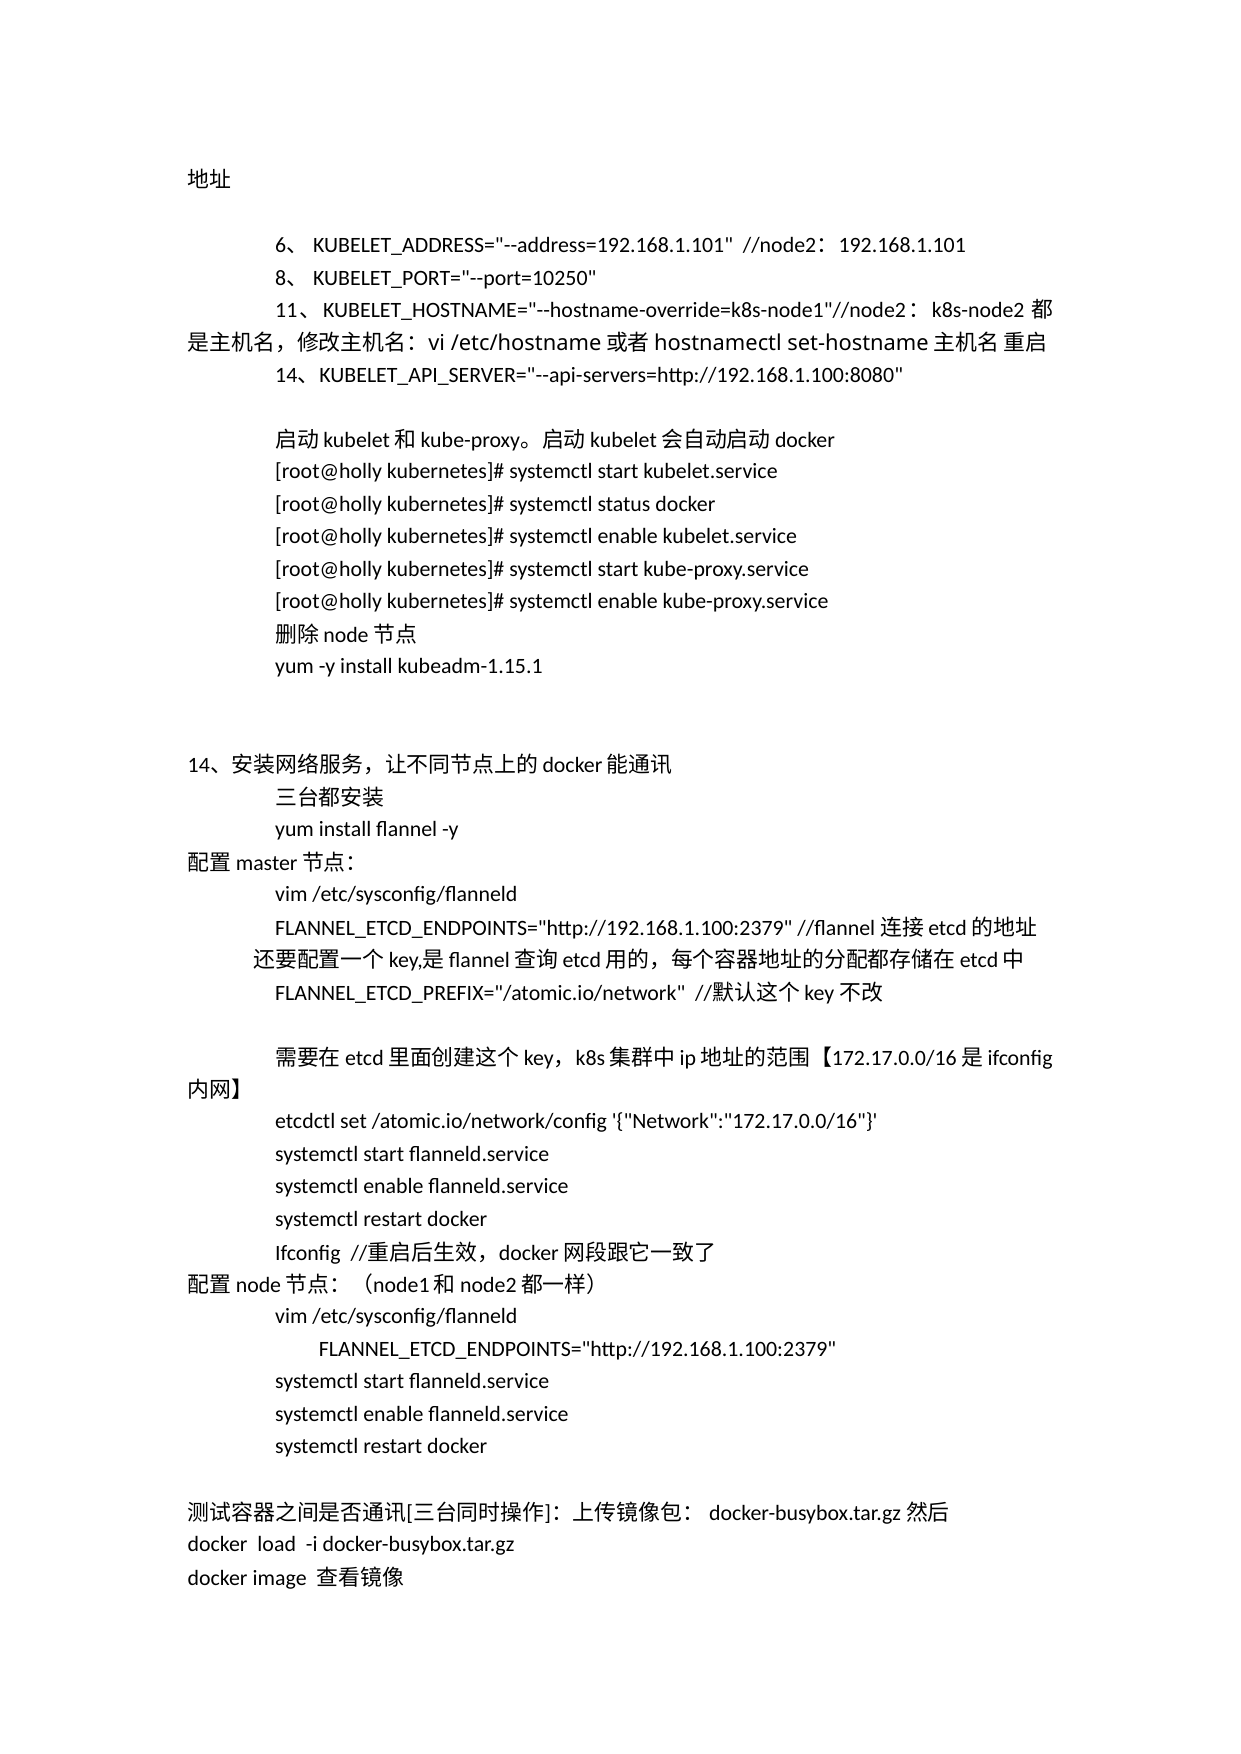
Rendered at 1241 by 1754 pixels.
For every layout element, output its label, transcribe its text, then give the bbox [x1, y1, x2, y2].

text 还要配置一个key,是flannel查询etcd用的，每个容器地址的分配都存储在etcd中 [187, 942, 1053, 974]
text 配置master节点： [187, 844, 1053, 877]
text FLANNEL_ETCD_ENDPOINTS="http://192.168.1.100:2379" //flannel连接etcd的地址 [187, 909, 1053, 942]
text systemctl start flanneld.service [187, 1137, 1053, 1169]
text 启动kubelet和kube-proxy。启动kubelet会自动启动docker [187, 422, 1053, 454]
text vim /etc/sysconfig/flanneld [187, 1299, 1053, 1332]
text FLANNEL_ETCD_ENDPOINTS="http://192.168.1.100:2379" [275, 1332, 1053, 1364]
text systemctl restart docker [187, 1202, 1053, 1234]
text FLANNEL_ETCD_PREFIX="/atomic.io/network" //默认这个key 不改 [187, 974, 1053, 1007]
text Ifconfig //重启后生效，docker网段跟它一致了 [187, 1234, 1053, 1267]
text docker load -i docker-busybox.tar.gz [187, 1527, 1053, 1559]
text 删除node节点 [187, 617, 1053, 649]
text [root@holly kubernetes]# systemctl status docker [187, 487, 1053, 519]
text systemctl enable flanneld.service [187, 1169, 1053, 1202]
text 11、KUBELET_HOSTNAME="--hostname-override=k8s-node1"//node2：k8s-node2都是主机名，修改主机名：vi /etc/hostname或者hostnamectl set-hostname主机名 重启 [187, 292, 1053, 357]
text 14、KUBELET_API_SERVER="--api-servers=http://192.168.1.100:8080" [187, 357, 1053, 389]
text 需要在etcd里面创建这个key，k8s集群中ip地址的范围【172.17.0.0/16是ifconfig内网】 [187, 1039, 1053, 1104]
text [root@holly kubernetes]# systemctl start kubelet.service [187, 454, 1053, 487]
text 测试容器之间是否通讯[三台同时操作]：上传镜像包： docker-busybox.tar.gz 然后 [187, 1494, 1053, 1527]
text systemctl restart docker [187, 1429, 1053, 1462]
text [root@holly kubernetes]# systemctl enable kube-proxy.service [187, 584, 1053, 617]
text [187, 162, 1053, 194]
text [root@holly kubernetes]# systemctl start kube-proxy.service [187, 552, 1053, 584]
text 14、安装网络服务，让不同节点上的docker能通讯 [187, 747, 1053, 779]
text 8、 KUBELET_PORT="--port=10250" [187, 259, 1053, 292]
text docker image 查看镜像 [187, 1559, 1053, 1592]
list KUBELET_ADDRESS="--address=192.168.1.101" //node2：192.168.1.101 [187, 227, 1053, 259]
text [root@holly kubernetes]# systemctl enable kubelet.service [187, 519, 1053, 552]
text systemctl enable flanneld.service [187, 1397, 1053, 1429]
text yum -y install kubeadm-1.15.1 [187, 649, 1053, 682]
text yum install flannel -y [187, 812, 1053, 844]
text 配置node节点：（node1和node2都一样） [187, 1267, 1053, 1299]
text vim /etc/sysconfig/flanneld [187, 877, 1053, 909]
text 三台都安装 [187, 779, 1053, 812]
text etcdctl set /atomic.io/network/config '{"Network":"172.17.0.0/16"}' [187, 1104, 1053, 1137]
text systemctl start flanneld.service [187, 1364, 1053, 1397]
